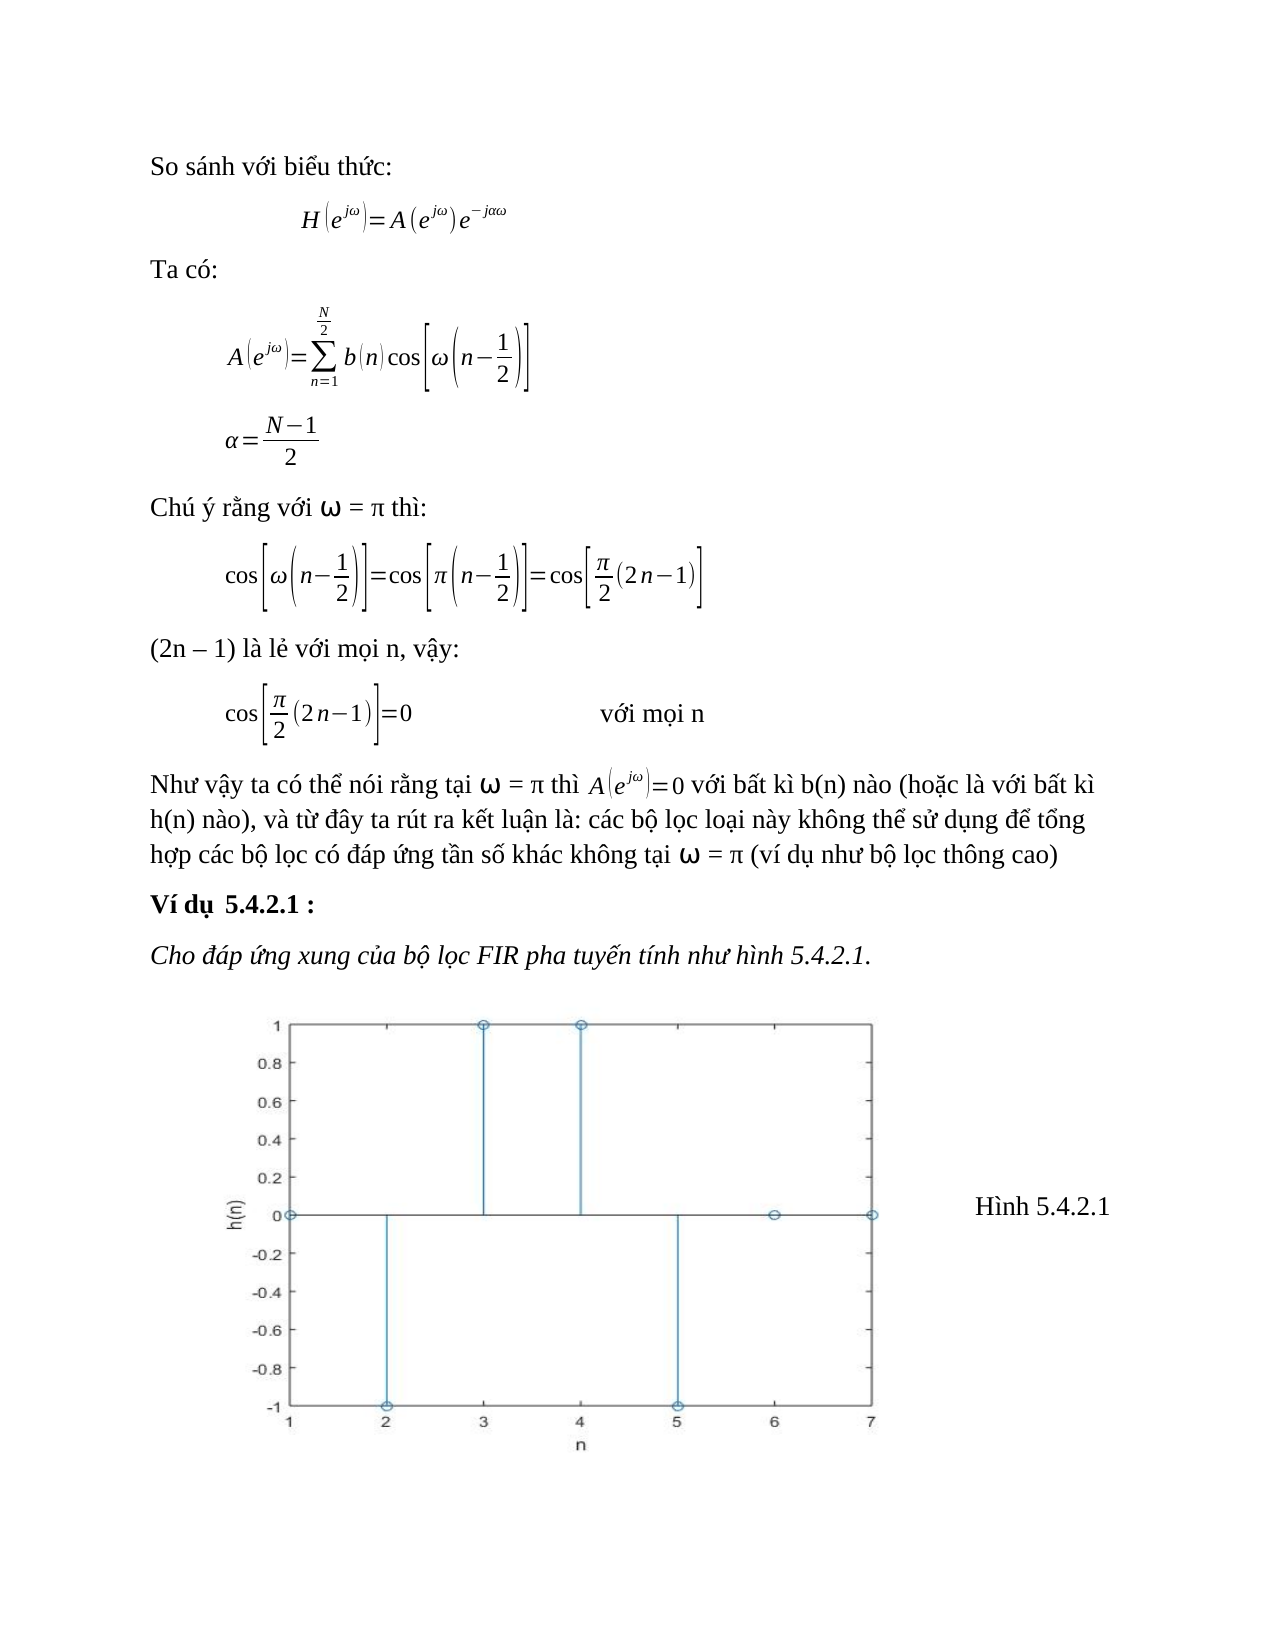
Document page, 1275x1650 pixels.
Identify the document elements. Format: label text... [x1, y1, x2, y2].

text So sánh với biểu thức: [150, 150, 1125, 181]
text với mọi n [225, 682, 1125, 747]
text Chú ý rằng với ⍵ = π thì: [150, 490, 1125, 522]
text Ví dụ 5.4.2.1 : [150, 888, 1125, 920]
picture [192, 990, 943, 1457]
text Ta có: [150, 254, 1125, 285]
text Hình 5.4.2.1 [975, 1190, 1125, 1221]
text (2n – 1) là lẻ với mọi n, vậy: [150, 632, 1125, 663]
text Như vậy ta có thể nói rằng tại ⍵ = π thì với bất kì b(n) nào (hoặc là với bất kì h(n) nào), và từ đây ta rút ra kết luận là: các bộ lọc loại này không thể sử dụng để tổng hợp các bộ lọc có đáp ứng tần số khác không tại ⍵ = π (ví dụ như bộ lọc thông cao) [150, 766, 1125, 869]
text Cho đáp ứng xung của bộ lọc FIR pha tuyến tính như hình 5.4.2.1. [150, 939, 1125, 970]
